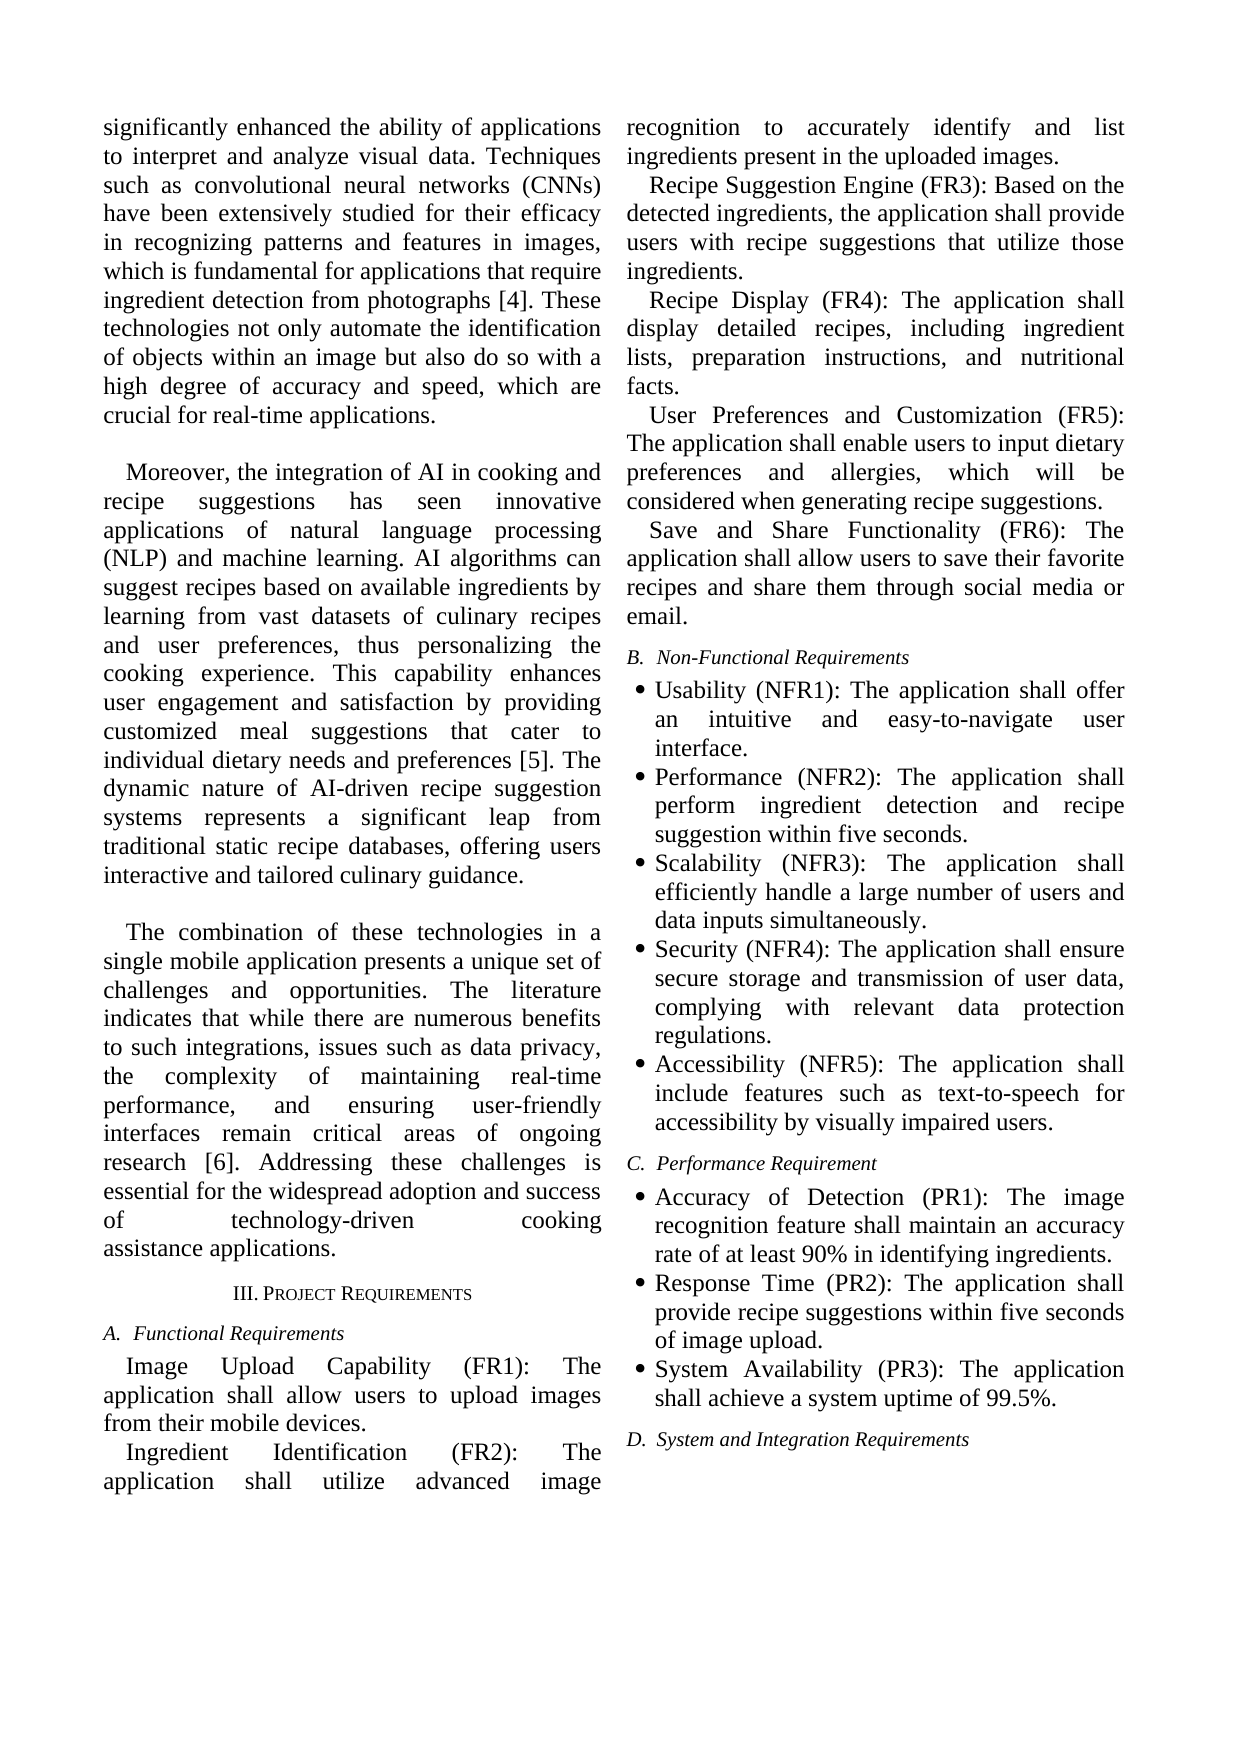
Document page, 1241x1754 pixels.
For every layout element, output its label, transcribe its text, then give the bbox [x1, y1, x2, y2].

text Recipe Display (FR4): The application shall display detailed recipes, including ingredient lists, preparation instructions, and nutritional facts. [626, 285, 1125, 400]
subtitle Functional Requirements [103, 1321, 602, 1345]
subtitle Project Requirements [103, 1281, 602, 1305]
subtitle System and Integration Requirements [626, 1427, 1125, 1451]
list Accessibility (NFR5): The application shall include features such as text-to-speech for accessibility by visually impaired users. [636, 1049, 1125, 1136]
text Recipe Suggestion Engine (FR3): Based on the detected ingredients, the application shall provide users with recipe suggestions that utilize those ingredients. [626, 170, 1125, 285]
list Scalability (NFR3): The application shall efficiently handle a large number of users and data inputs simultaneously. [636, 848, 1125, 934]
list Security (NFR4): The application shall ensure secure storage and transmission of user data, complying with relevant data protection regulations. [636, 934, 1125, 1049]
text Image Upload Capability (FR1): The application shall allow users to upload images from their mobile devices. [103, 1351, 602, 1437]
list Accuracy of Detection (PR1): The image recognition feature shall maintain an accuracy rate of at least 90% in identifying ingredients. [636, 1182, 1125, 1268]
list System Availability (PR3): The application shall achieve a system uptime of 99.5%. [636, 1354, 1125, 1412]
text Save and Share Functionality (FR6): The application shall allow users to save their favorite recipes and share them through social media or email. [626, 515, 1125, 630]
text Ingredient Identification (FR2): The application shall utilize advanced image recognition to accurately identify and list ingredients present in the uploaded images. [103, 1437, 602, 1495]
text Moreover, the integration of AI in cooking and recipe suggestions has seen innovative applications of natural language processing (NLP) and machine learning. AI algorithms can suggest recipes based on available ingredients by learning from vast datasets of culinary recipes and user preferences, thus personalizing the cooking experience. This capability enhances user engagement and satisfaction by providing customized meal suggestions that cater to individual dietary needs and preferences [5]. The dynamic nature of AI-driven recipe suggestion systems represents a significant leap from traditional static recipe databases, offering users interactive and tailored culinary guidance. [103, 457, 602, 888]
text Ingredient Identification (FR2): The application shall utilize advanced image recognition to accurately identify and list ingredients present in the uploaded images. [626, 112, 1125, 170]
text The combination of these technologies in a single mobile application presents a unique set of challenges and opportunities. The literature indicates that while there are numerous benefits to such integrations, issues such as data privacy, the complexity of maintaining real-time performance, and ensuring user-friendly interfaces remain critical areas of ongoing research [6]. Addressing these challenges is essential for the widespread adoption and success of technology-driven cooking assistance applications. [103, 917, 602, 1262]
list Performance (NFR2): The application shall perform ingredient detection and recipe suggestion within five seconds. [636, 762, 1125, 848]
subtitle Non-Functional Requirements [626, 645, 1125, 669]
list Response Time (PR2): The application shall provide recipe suggestions within five seconds of image upload. [636, 1268, 1125, 1354]
list Usability (NFR1): The application shall offer an intuitive and easy-to-navigate user interface. [636, 676, 1125, 762]
subtitle Performance Requirement [626, 1151, 1125, 1175]
text User Preferences and Customization (FR5): The application shall enable users to input dietary preferences and allergies, which will be considered when generating recipe suggestions. [626, 400, 1125, 515]
